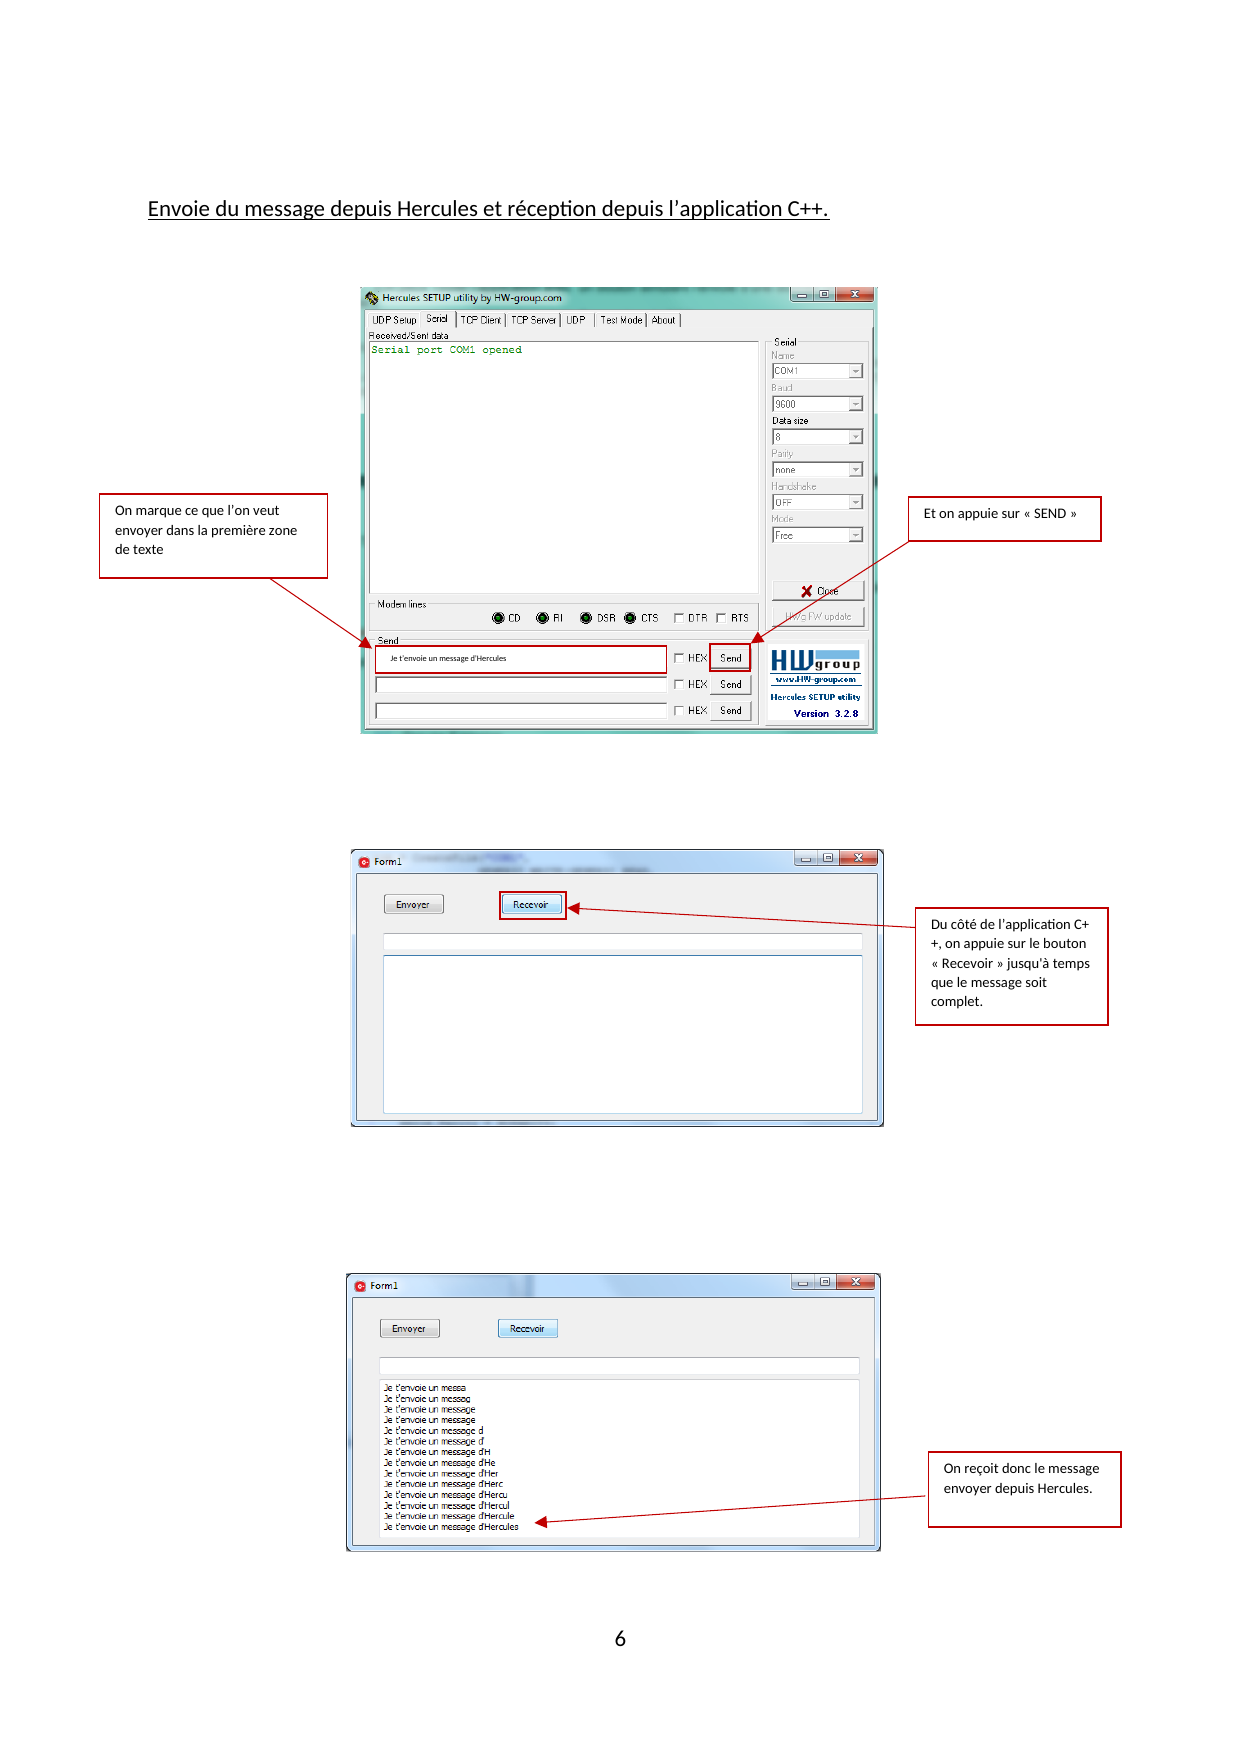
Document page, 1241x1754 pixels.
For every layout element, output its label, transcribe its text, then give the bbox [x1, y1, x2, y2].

picture [346, 1273, 894, 1560]
text Envoie du message depuis Hercules et réception depuis l’application C++. [148, 194, 1093, 222]
picture [501, 893, 565, 918]
picture [711, 645, 749, 670]
picture [350, 849, 890, 1142]
picture [360, 287, 878, 734]
